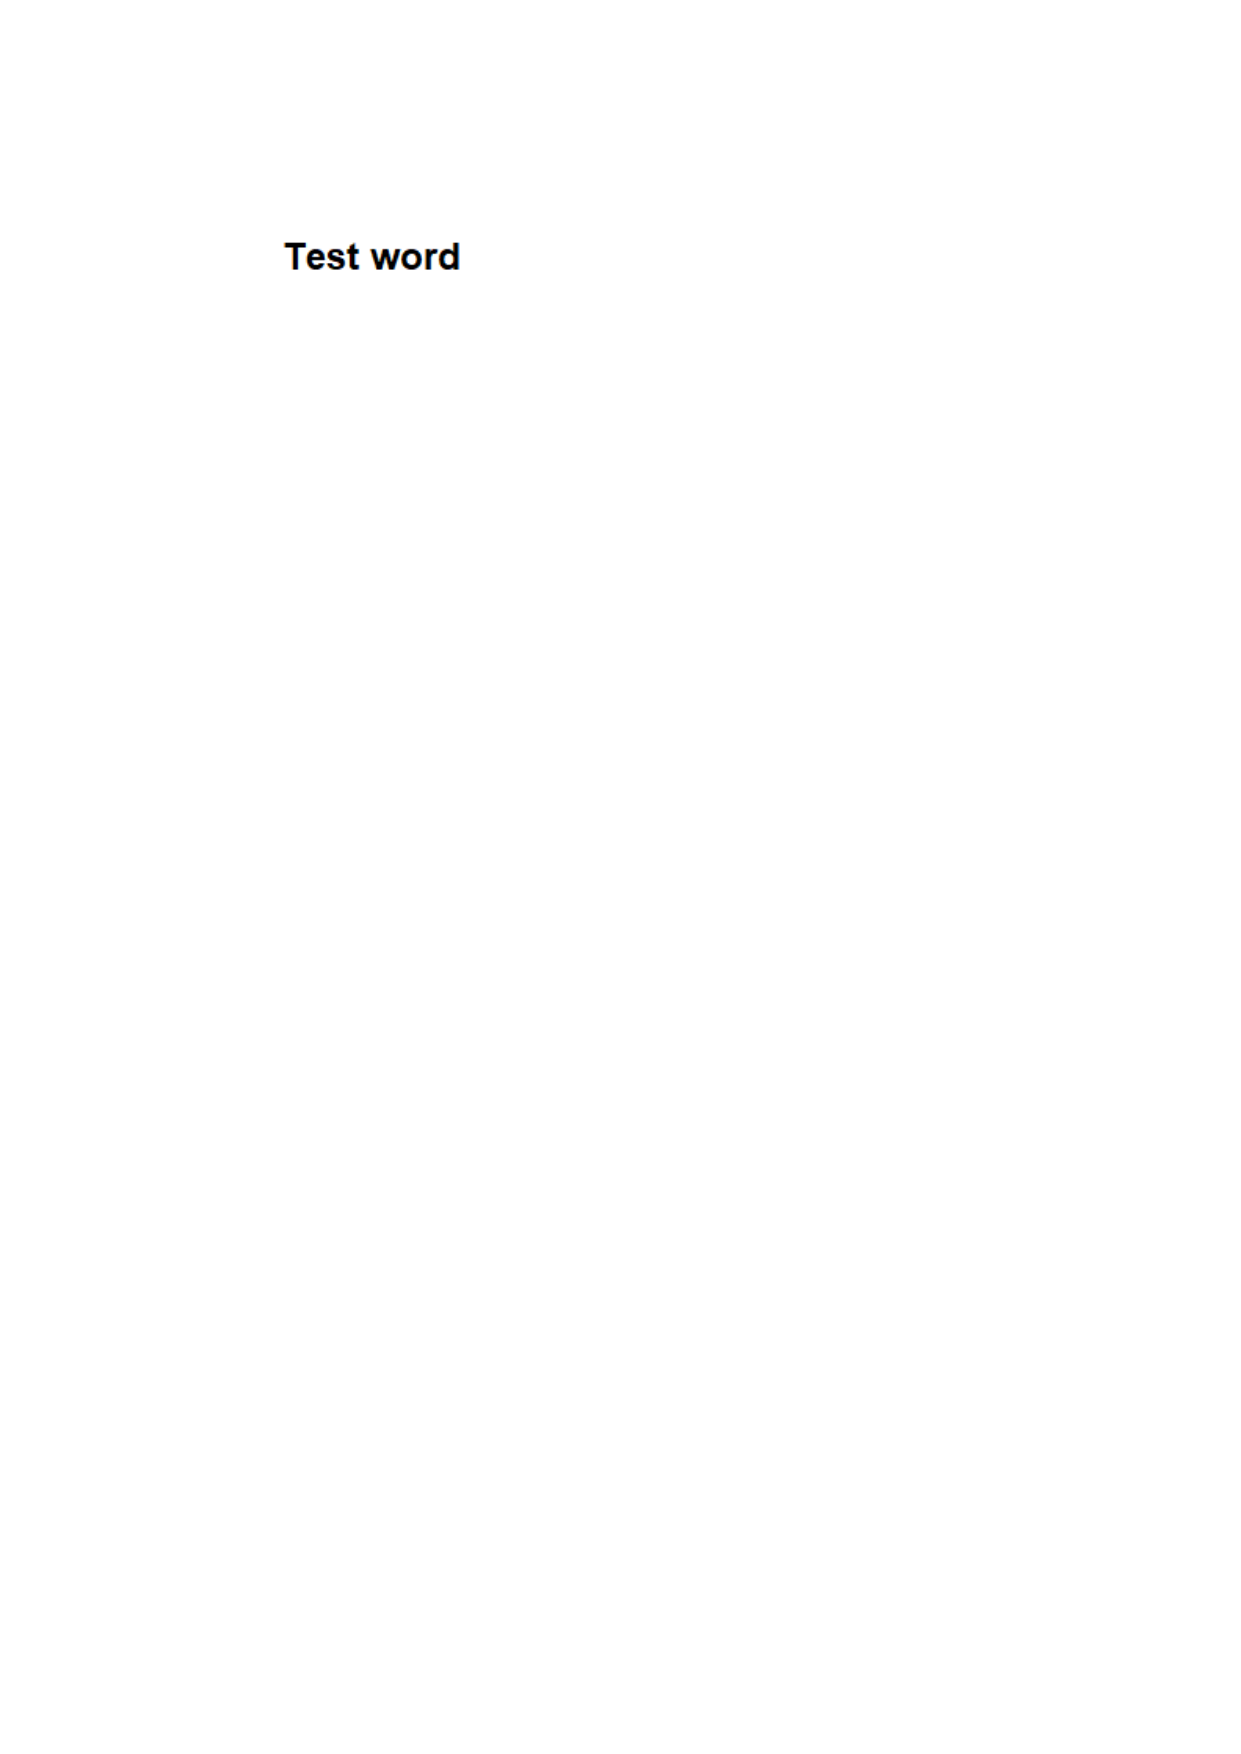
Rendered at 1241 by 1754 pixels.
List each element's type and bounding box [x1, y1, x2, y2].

picture [187, 162, 610, 333]
